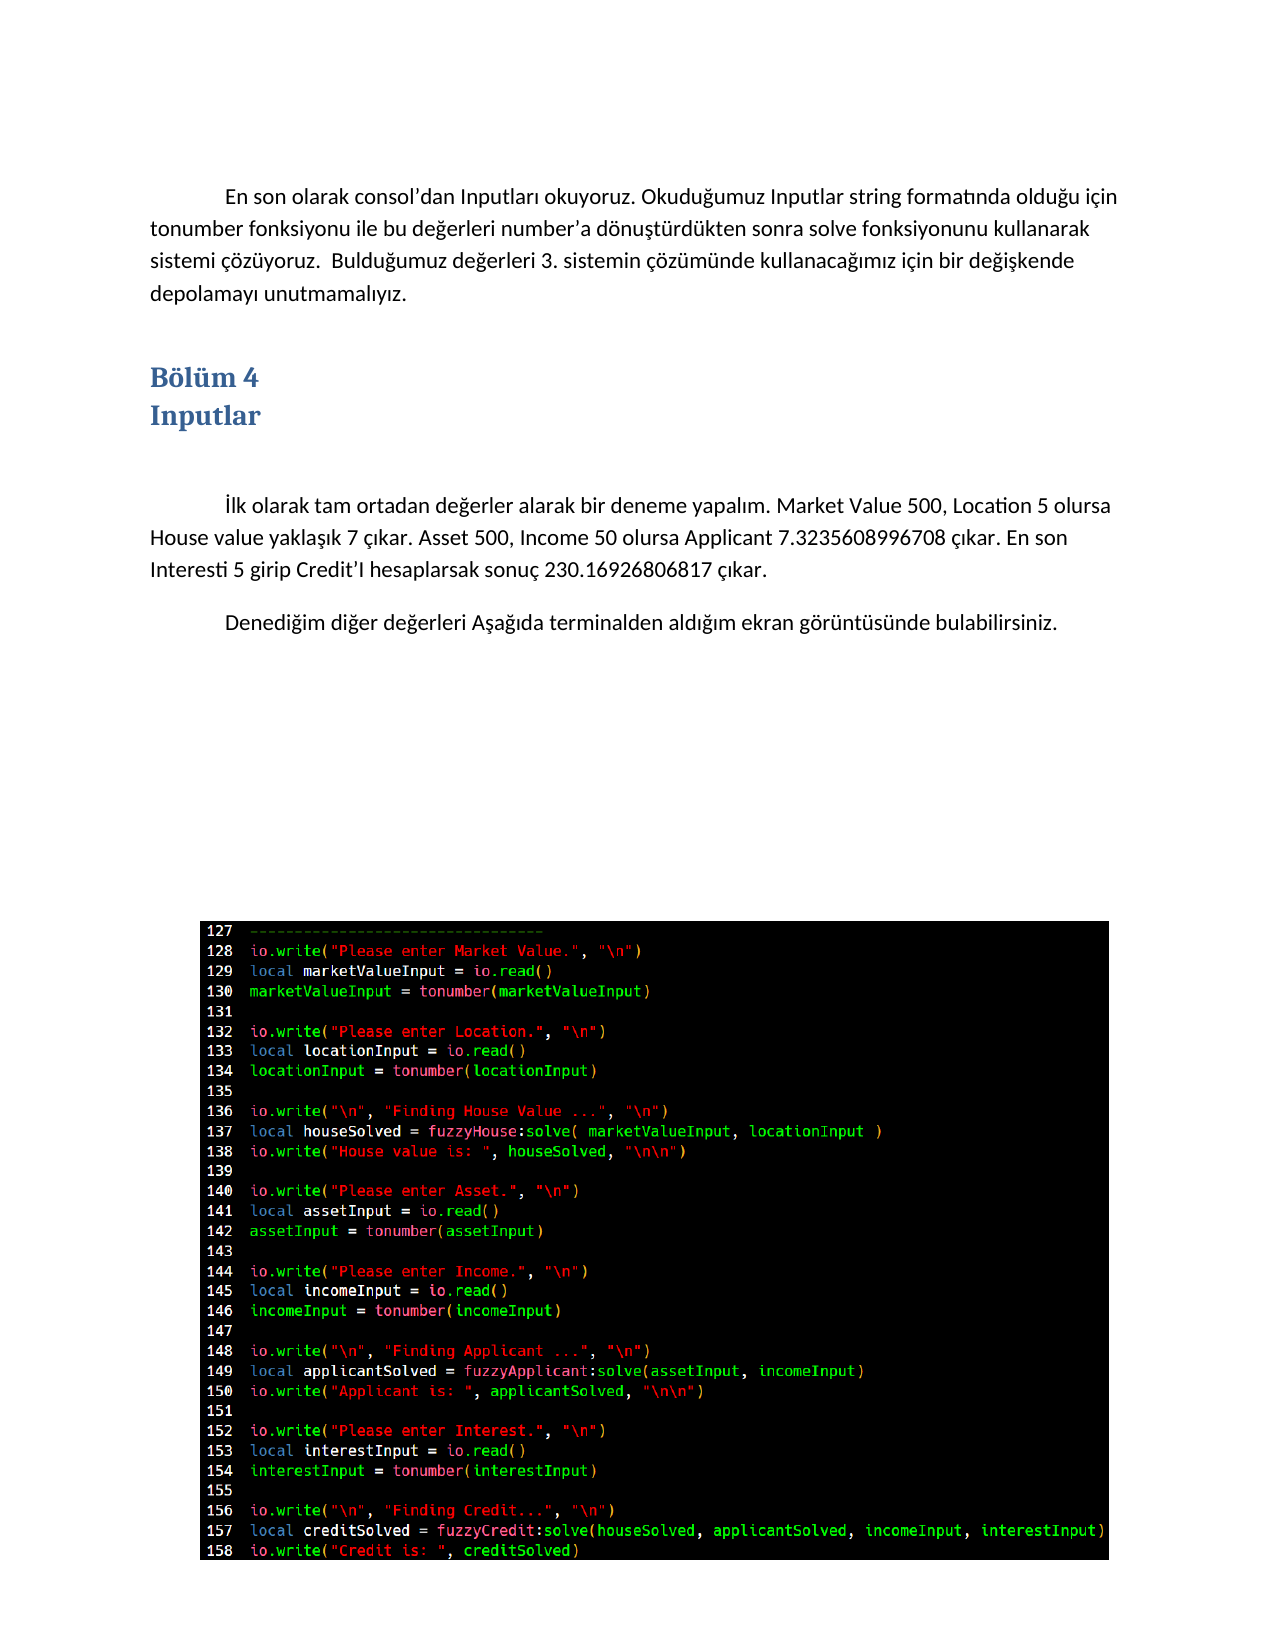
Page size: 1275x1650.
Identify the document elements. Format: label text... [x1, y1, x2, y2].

picture [200, 921, 1109, 1560]
text En son olarak consol’dan Inputları okuyoruz. Okuduğumuz Inputlar string formatında olduğu için tonumber fonksiyonu ile bu değerleri number’a dönuştürdükten sonra solve fonksiyonunu kullanarak sistemi çözüyoruz. Bulduğumuz değerleri 3. sistemin çözümünde kullanacağımız için bir değişkende depolamayı unutmamalıyız. [150, 150, 1125, 307]
text Denediğim diğer değerleri Aşağıda terminalden aldığım ekran görüntüsünde bulabilirsiniz. [150, 608, 1125, 636]
subtitle Bölüm 4 Inputlar [150, 361, 1125, 433]
text İlk olarak tam ortadan değerler alarak bir deneme yapalım. Market Value 500, Location 5 olursa House value yaklaşık 7 çıkar. Asset 500, Income 50 olursa Applicant 7.3235608996708 çıkar. En son Interesti 5 girip Credit’I hesaplarsak sonuç 230.16926806817 çıkar. [150, 491, 1125, 583]
